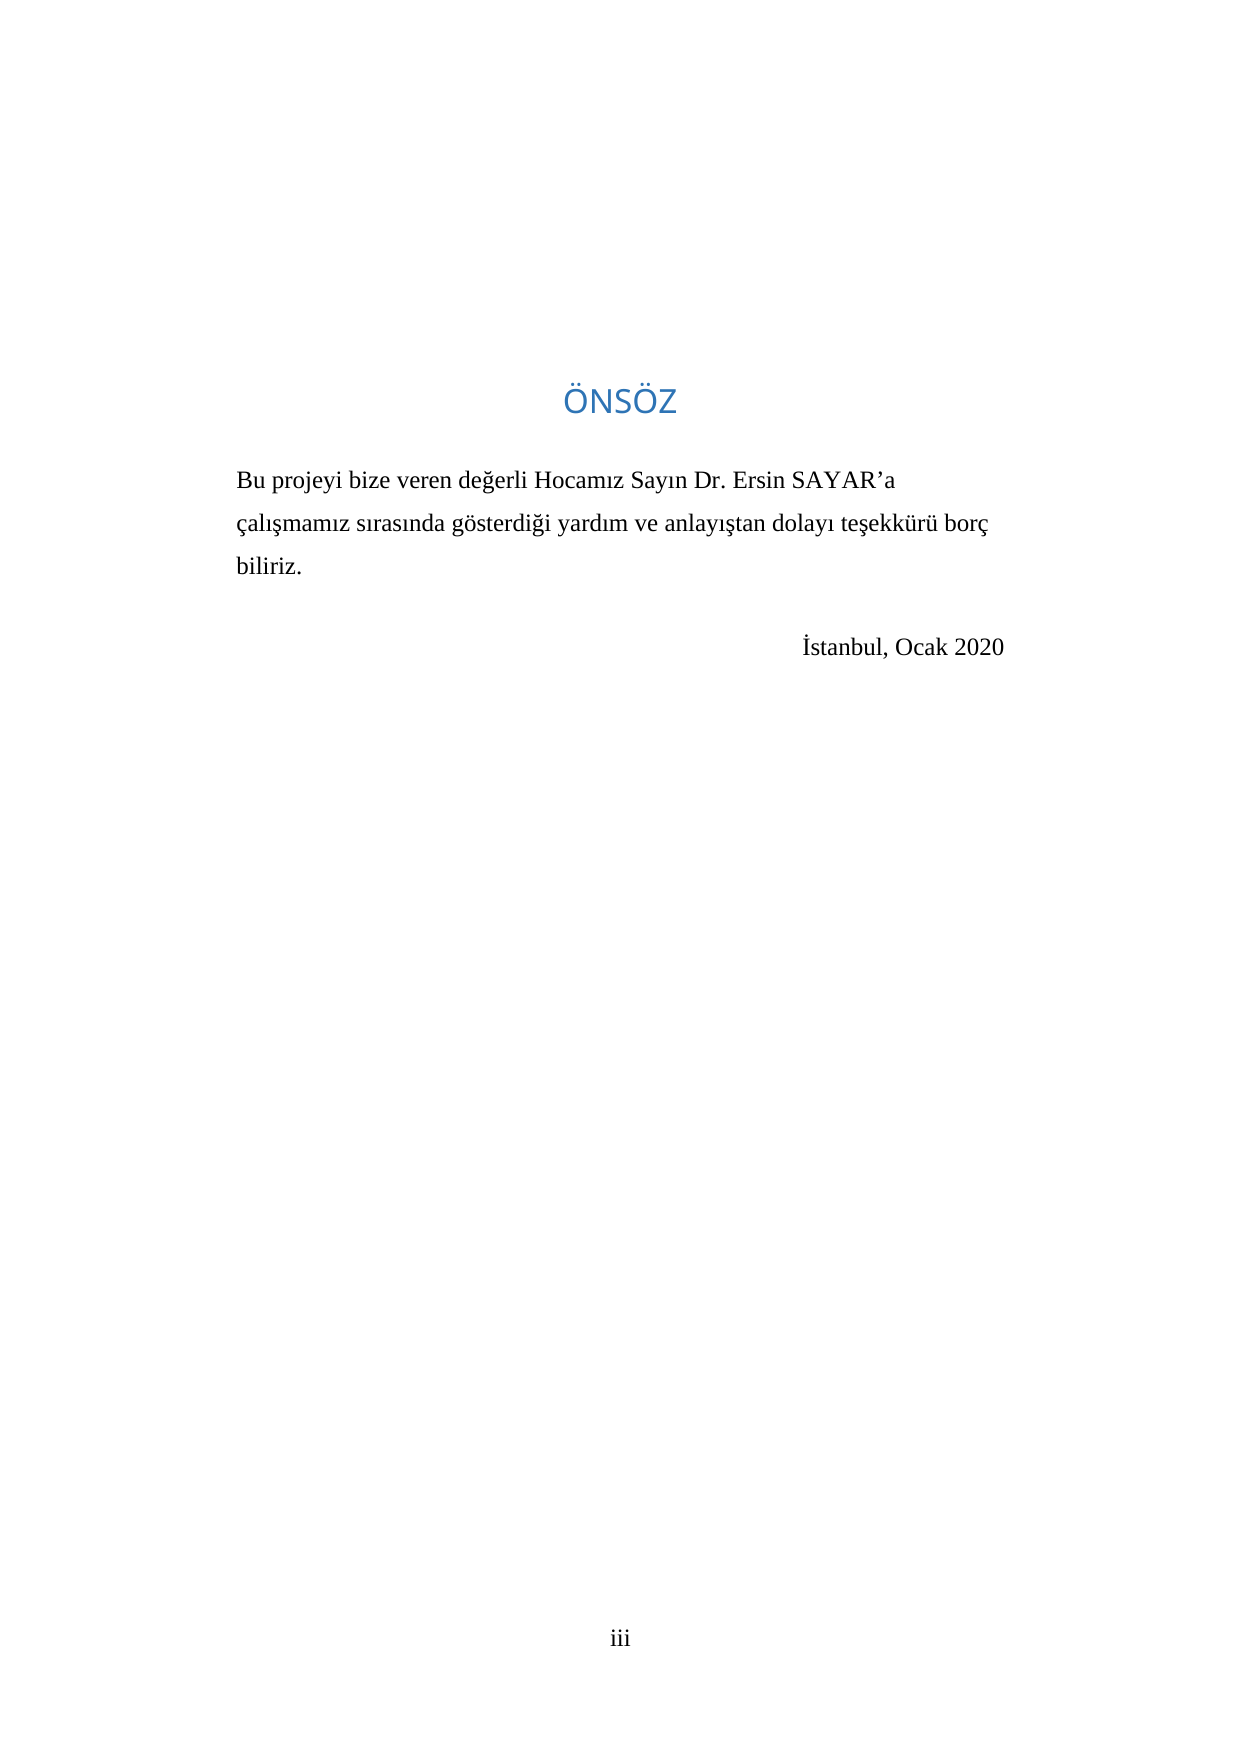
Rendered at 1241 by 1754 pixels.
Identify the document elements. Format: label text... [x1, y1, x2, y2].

list Bu projeyi bize veren değerli Hocamız Sayın Dr. Ersin SAYAR’a çalışmamız sırasında gösterdiği yardım ve anlayıştan dolayı teşekkürü borç biliriz. [236, 465, 1004, 580]
list İstanbul, Ocak 2020 [236, 632, 1004, 660]
subtitle ÖNSÖZ [236, 378, 1004, 424]
